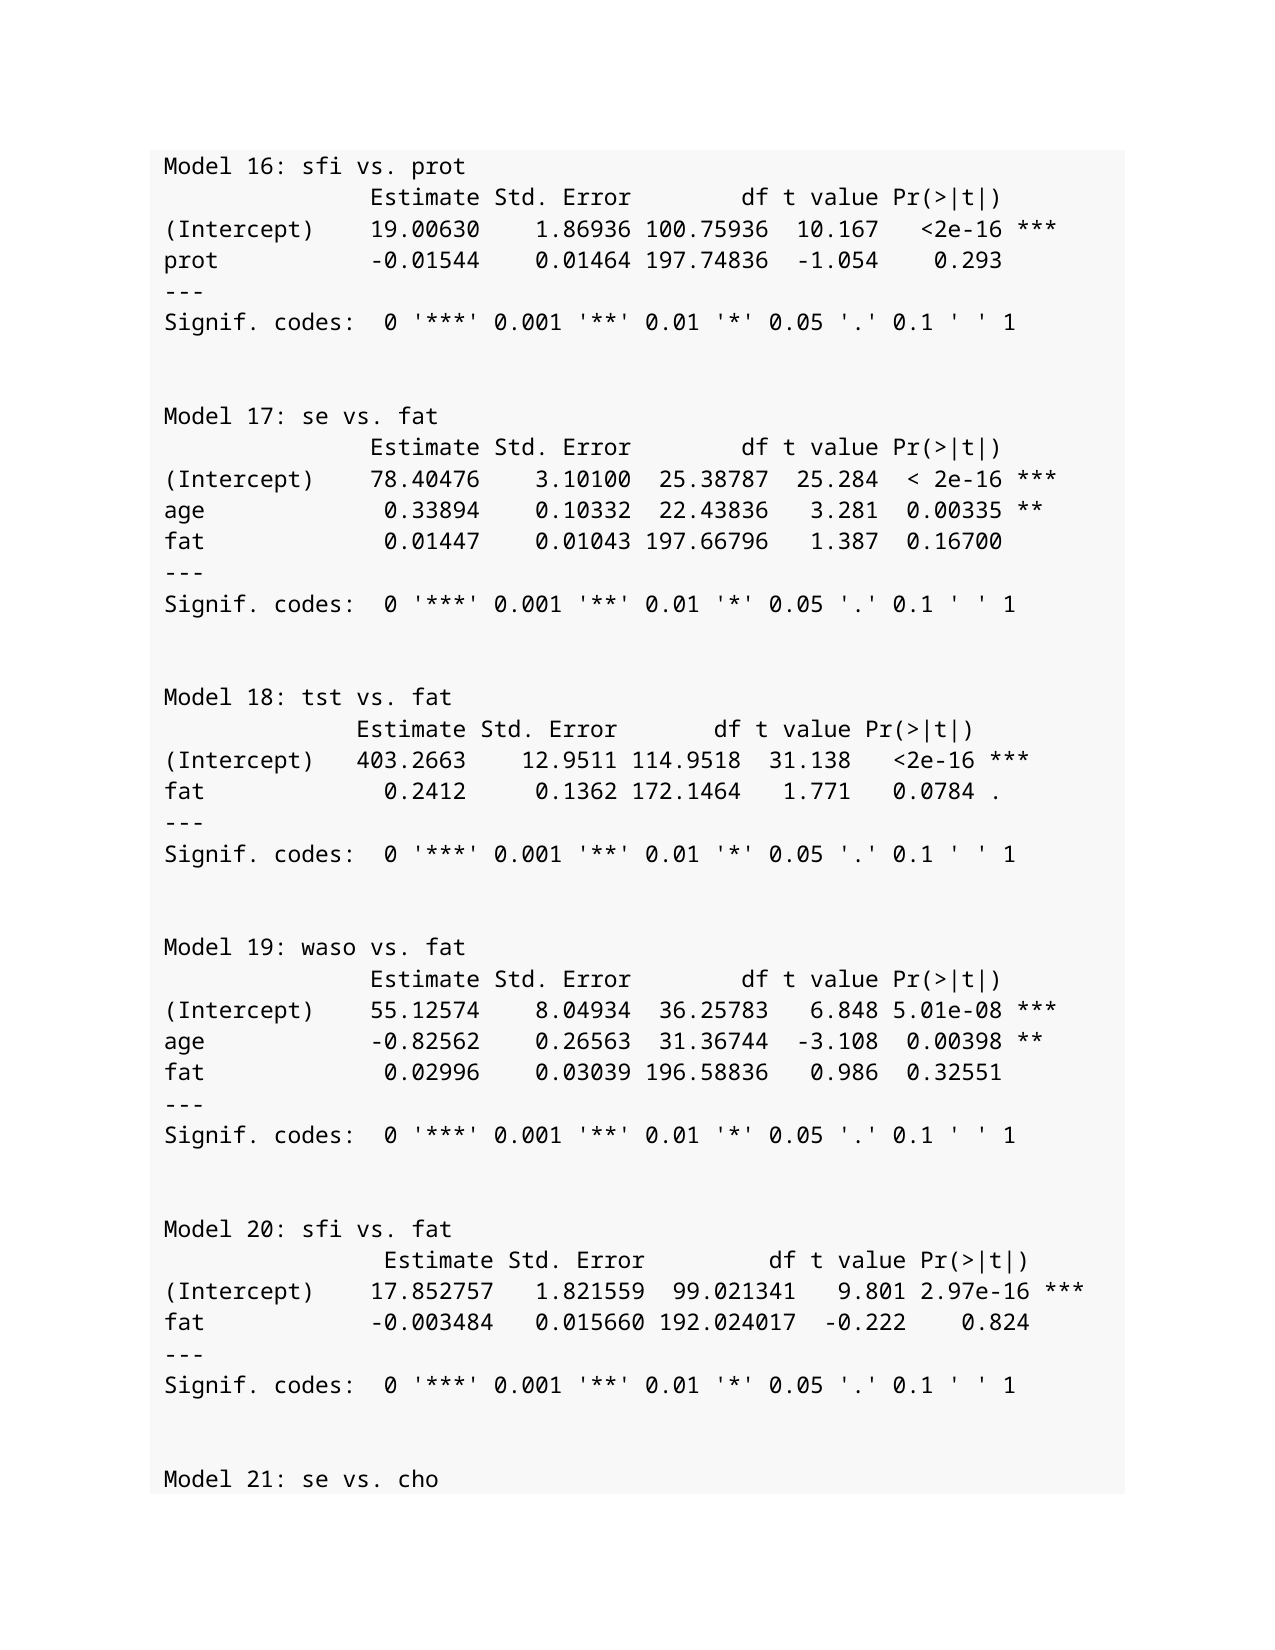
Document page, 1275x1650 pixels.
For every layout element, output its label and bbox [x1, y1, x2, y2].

text [150, 150, 1125, 1494]
